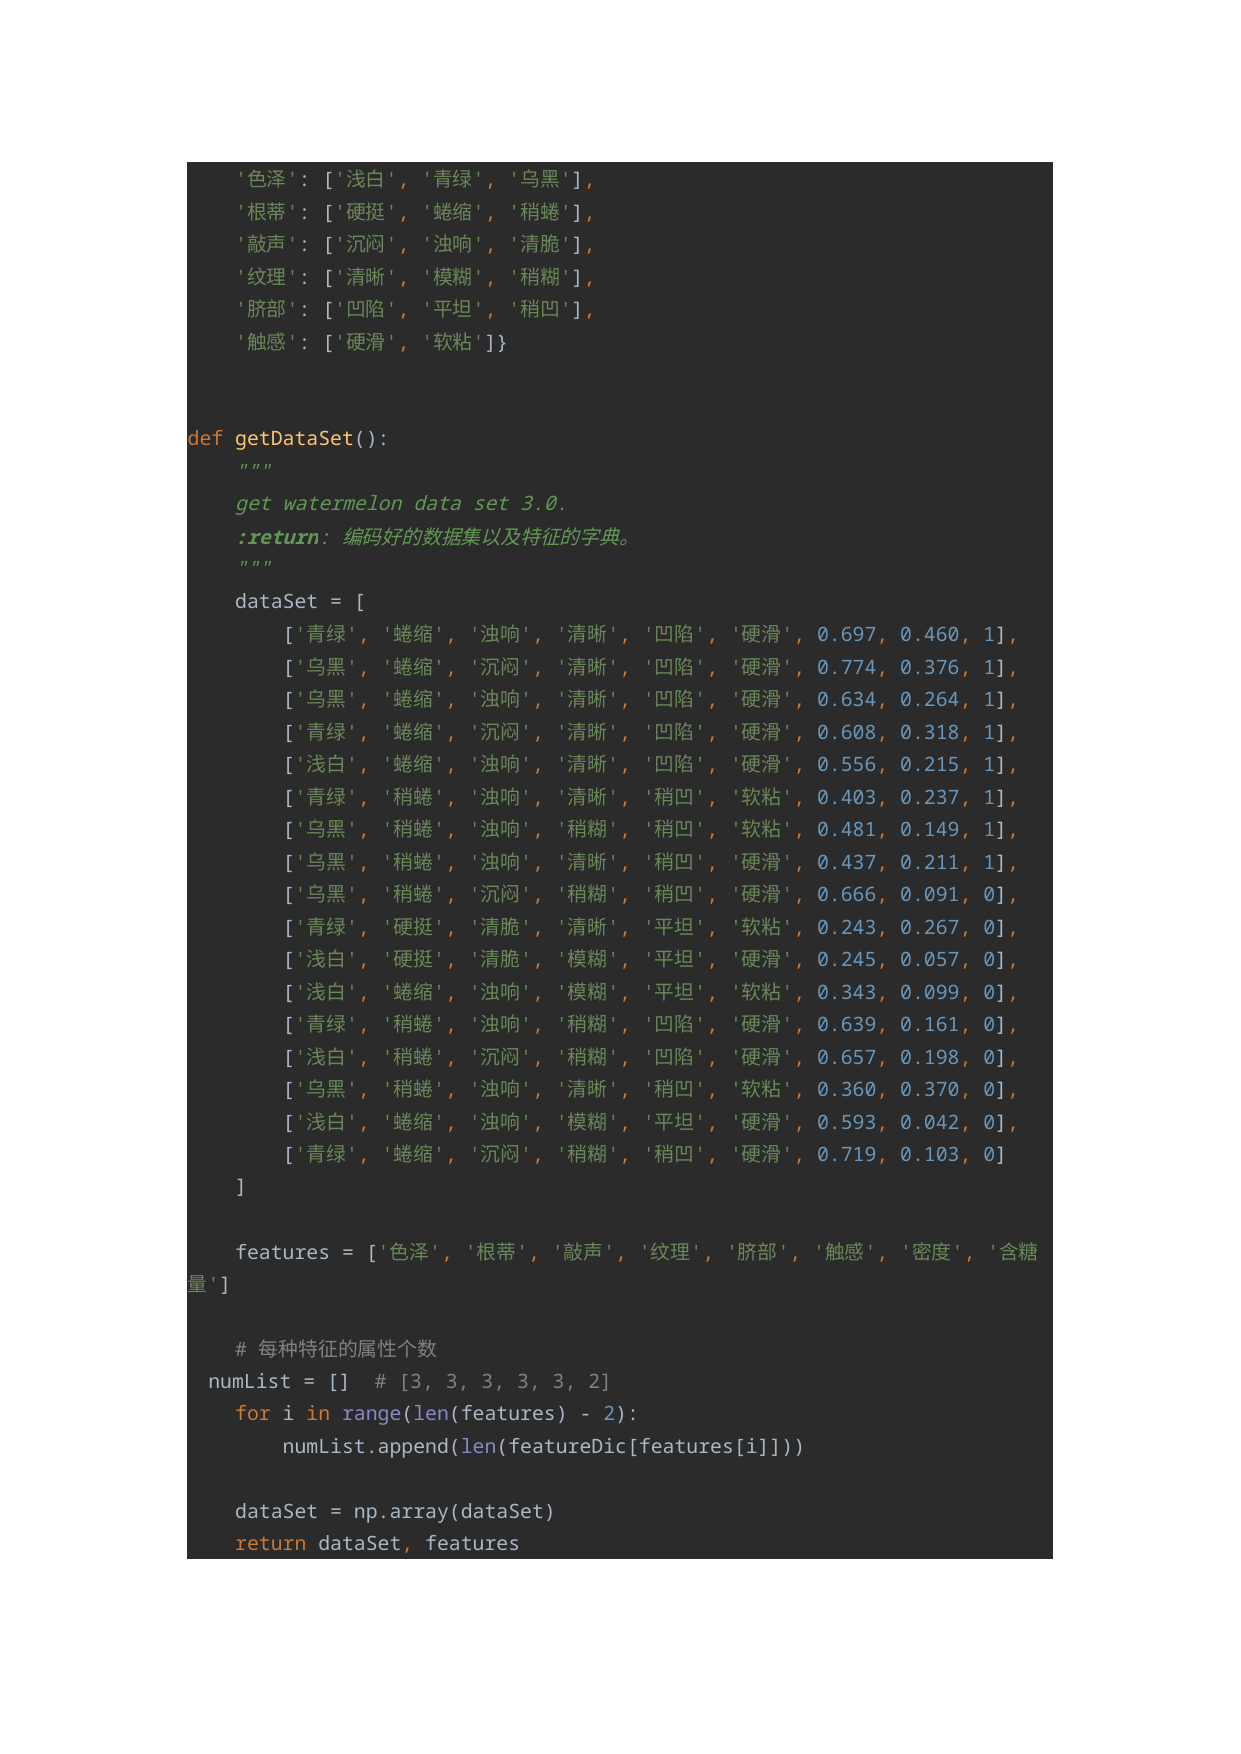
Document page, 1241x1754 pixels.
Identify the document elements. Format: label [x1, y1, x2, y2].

text [187, 162, 1053, 1559]
